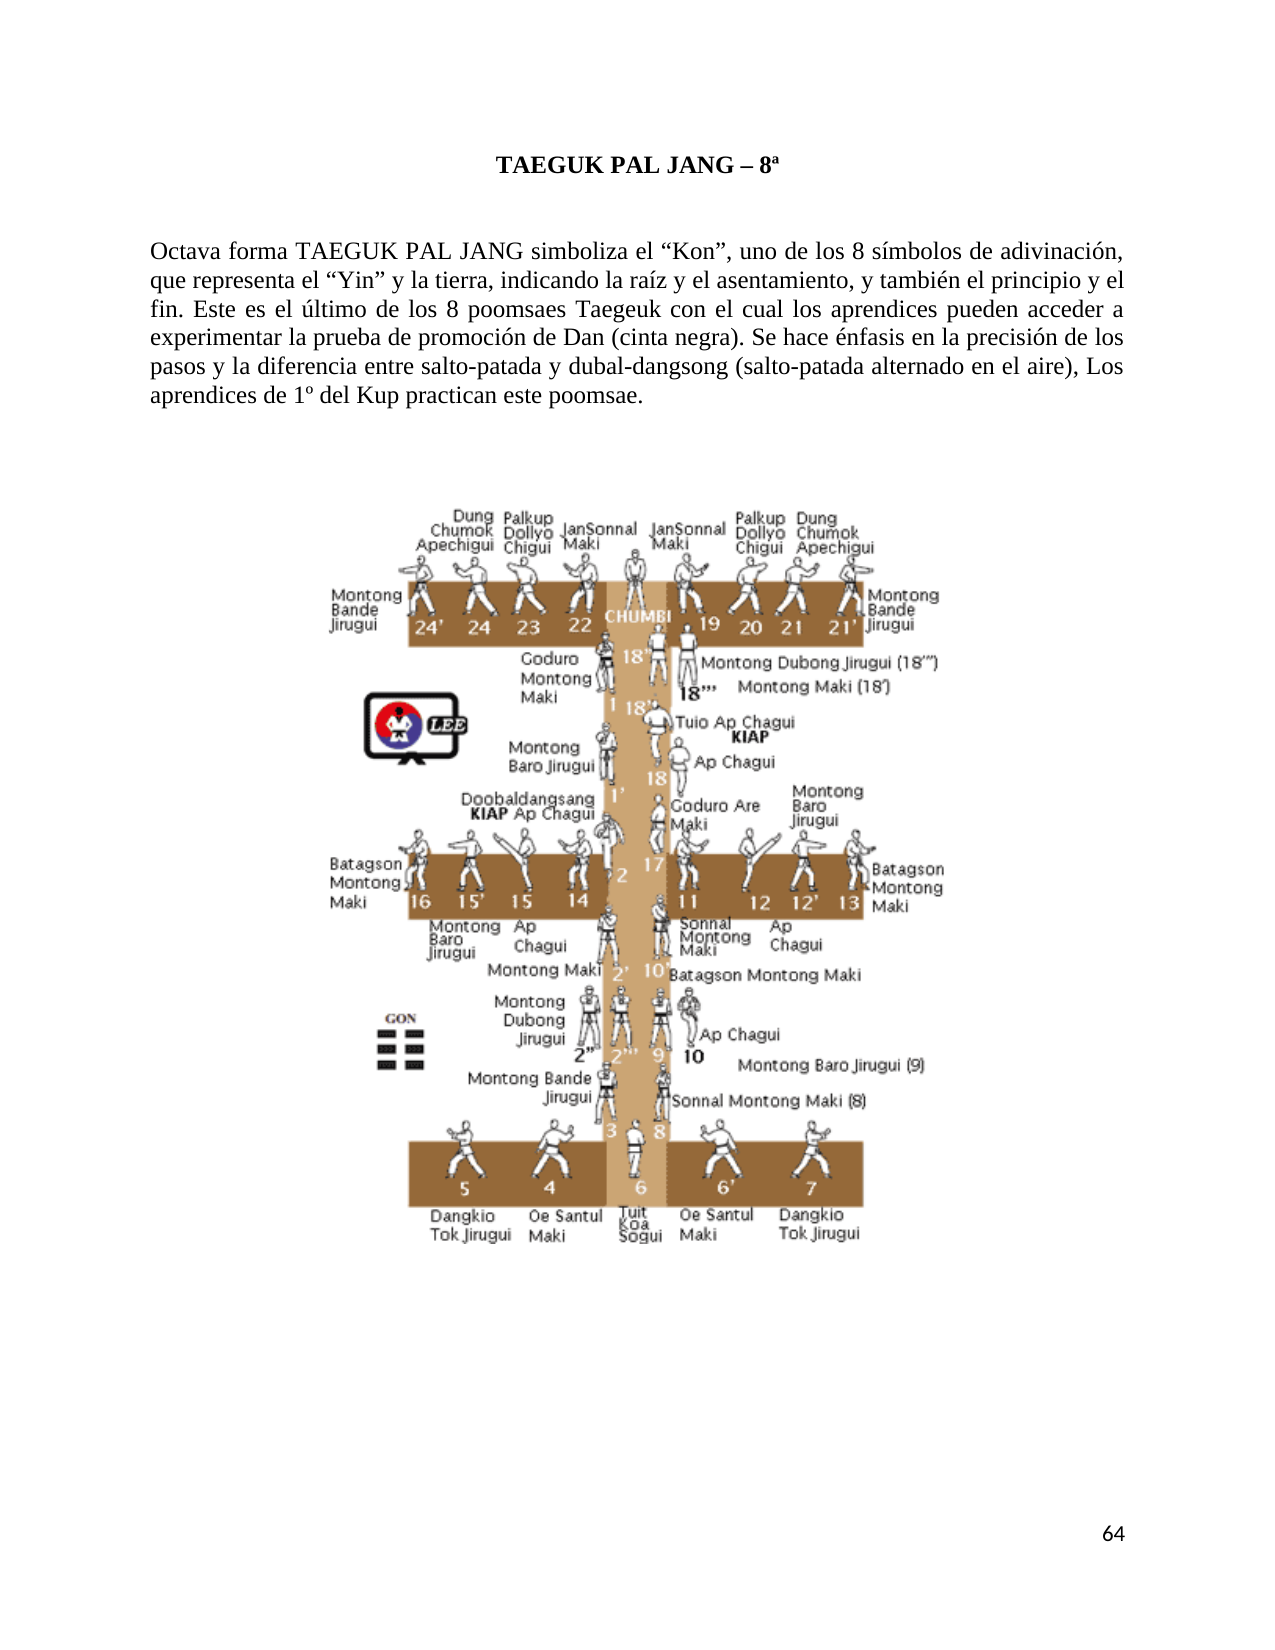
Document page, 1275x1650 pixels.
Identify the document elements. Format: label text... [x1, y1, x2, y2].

picture [328, 504, 947, 1244]
text TAEGUK PAL JANG – 8ª [150, 150, 1125, 179]
text Octava forma TAEGUK PAL JANG simboliza el “Kon”, uno de los 8 símbolos de adivinación, que representa el “Yin” y la tierra, indicando la raíz y el asentamiento, y también el principio y el fin. Este es el último de los 8 poomsaes Taegeuk con el cual los aprendices pueden acceder a experimentar la prueba de promoción de Dan (cinta negra). Se hace énfasis en la precisión de los pasos y la diferencia entre salto-patada y dubal-dangsong (salto-patada alternado en el aire), Los aprendices de 1º del Kup practican este poomsae. [150, 236, 1125, 409]
